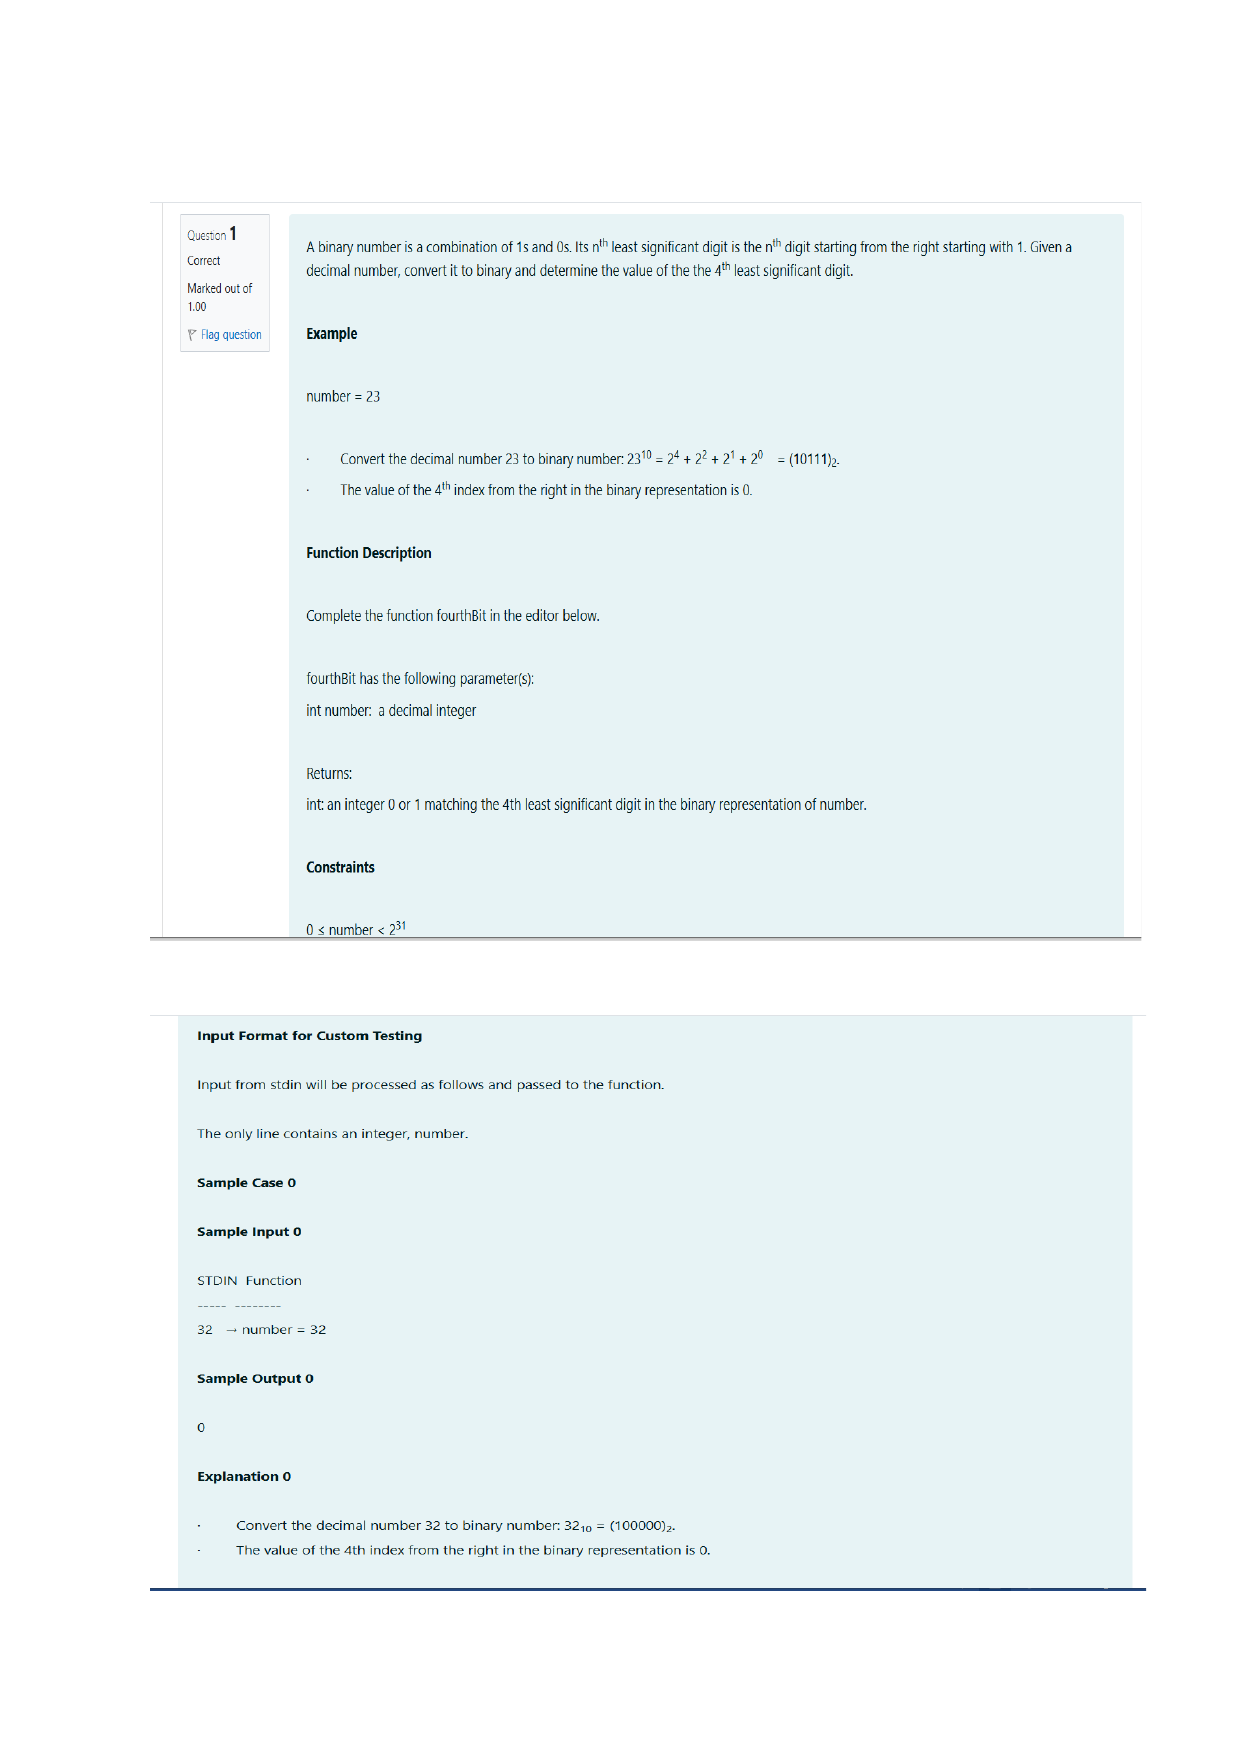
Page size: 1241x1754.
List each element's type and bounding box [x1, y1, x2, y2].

picture [150, 1006, 1147, 1591]
picture [150, 196, 1142, 941]
